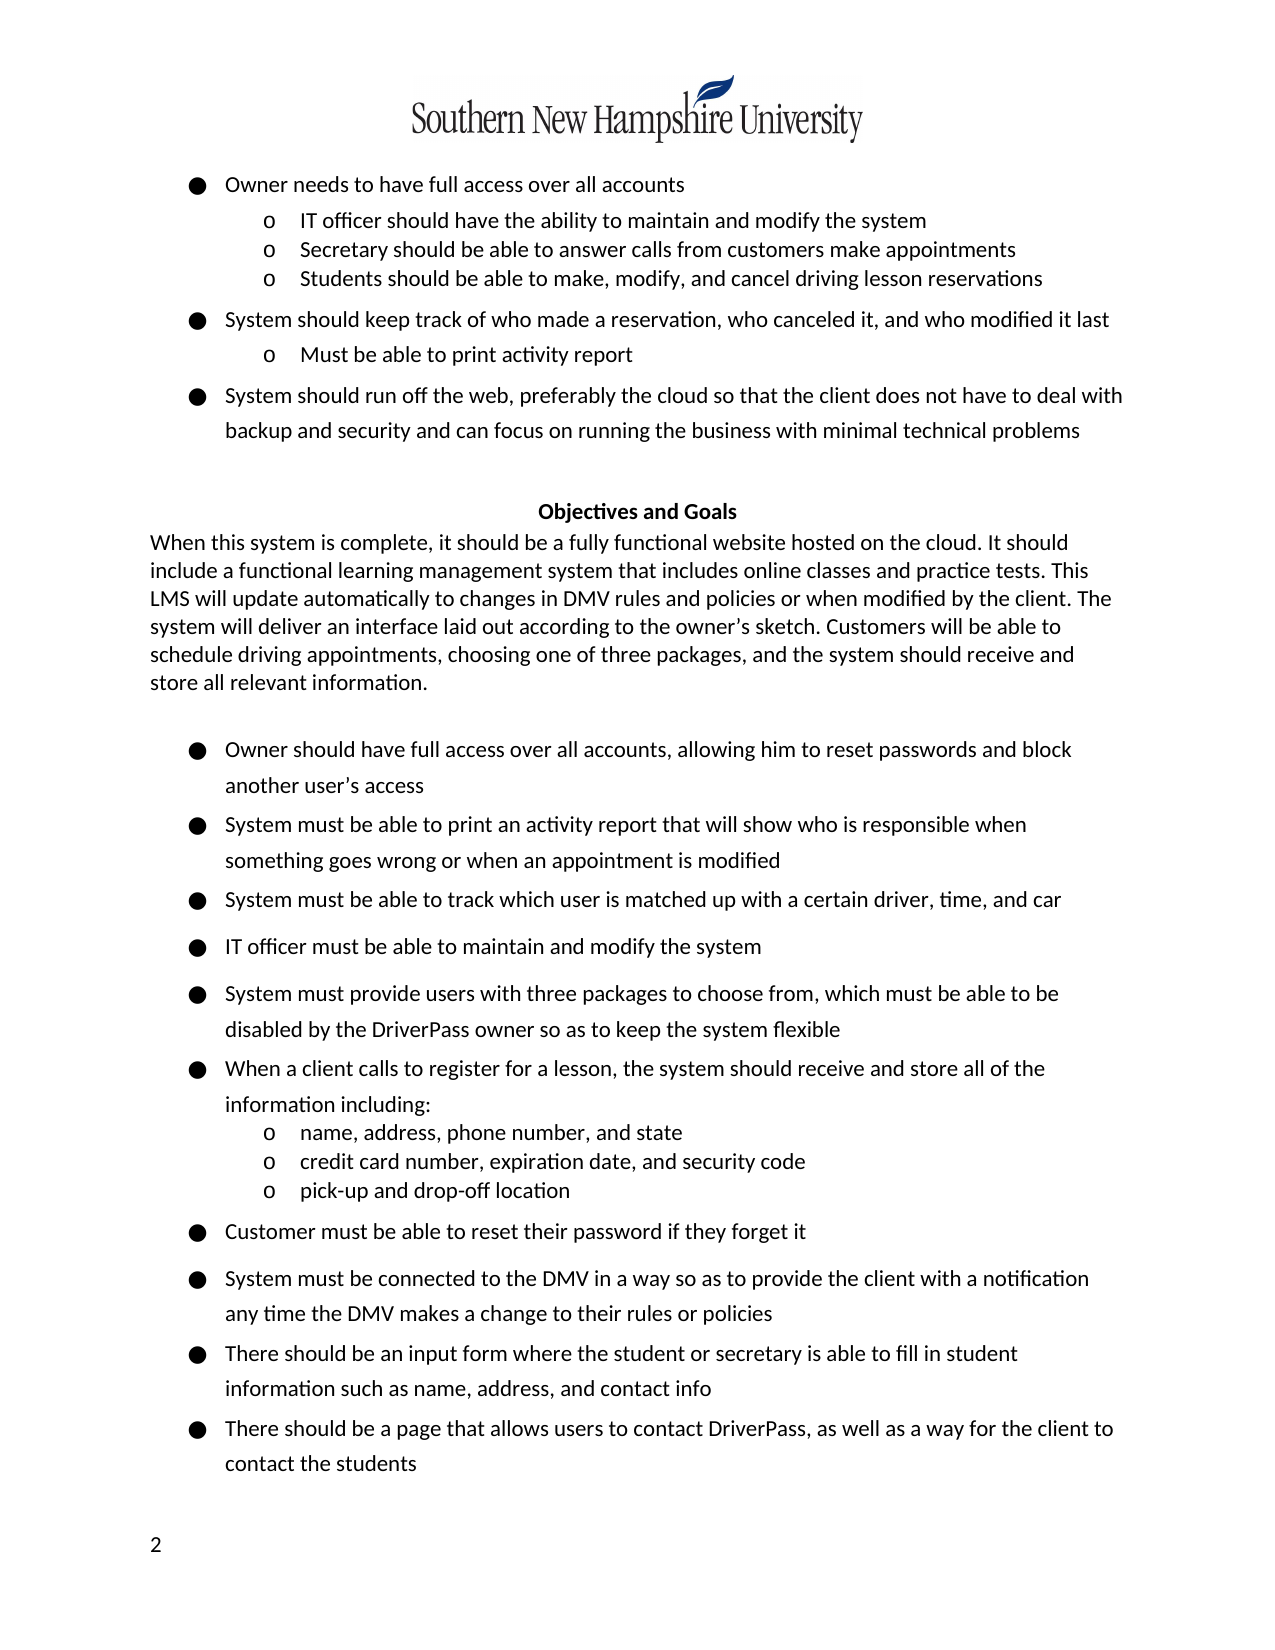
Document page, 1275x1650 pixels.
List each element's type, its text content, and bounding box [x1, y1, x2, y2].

list Must be able to print activity report [262, 340, 1125, 369]
list System must be connected to the DMV in a way so as to provide the client with a notification any time the DMV makes a change to their rules or policies [187, 1252, 1125, 1327]
list Customer must be able to reset their password if they forget it [187, 1205, 1125, 1252]
list When a client calls to register for a lesson, the system should receive and store all of the information including: [187, 1043, 1125, 1118]
picture [412, 75, 863, 143]
list There should be an input form where the student or secretary is able to fill in student information such as name, address, and contact info [187, 1327, 1125, 1402]
list System must be able to track which user is matched up with a certain driver, time, and car [187, 874, 1125, 921]
list There should be a page that allows users to contact DriverPass, as well as a way for the client to contact the students [187, 1402, 1125, 1477]
subtitle Objectives and Goals [150, 497, 1125, 526]
list name, address, phone number, and state [262, 1118, 1125, 1147]
list System should run off the web, preferably the cloud so that the client does not have to deal with backup and security and can focus on running the business with minimal technical problems [187, 369, 1125, 444]
text When this system is complete, it should be a fully functional website hosted on the cloud. It should include a functional learning management system that includes online classes and practice tests. This LMS will update automatically to changes in DMV rules and policies or when modified by the client. The system will deliver an interface laid out according to the owner’s sketch. Customers will be able to schedule driving appointments, choosing one of three packages, and the system should receive and store all relevant information. [150, 528, 1125, 696]
list IT officer should have the ability to maintain and modify the system [262, 206, 1125, 235]
list credit card number, expiration date, and security code [262, 1147, 1125, 1176]
list Owner needs to have full access over all accounts [187, 159, 1125, 206]
list System must be able to print an activity report that will show who is responsible when something goes wrong or when an appointment is modified [187, 799, 1125, 874]
list System should keep track of who made a reservation, who canceled it, and who modified it last [187, 293, 1125, 340]
list System must provide users with three packages to choose from, which must be able to be disabled by the DriverPass owner so as to keep the system flexible [187, 968, 1125, 1043]
list Students should be able to make, modify, and cancel driving lesson reservations [262, 264, 1125, 293]
list Owner should have full access over all accounts, allowing him to reset passwords and block another user’s access [187, 724, 1125, 799]
list IT officer must be able to maintain and modify the system [187, 921, 1125, 968]
list pick-up and drop-off location [262, 1176, 1125, 1205]
list Secretary should be able to answer calls from customers make appointments [262, 235, 1125, 264]
